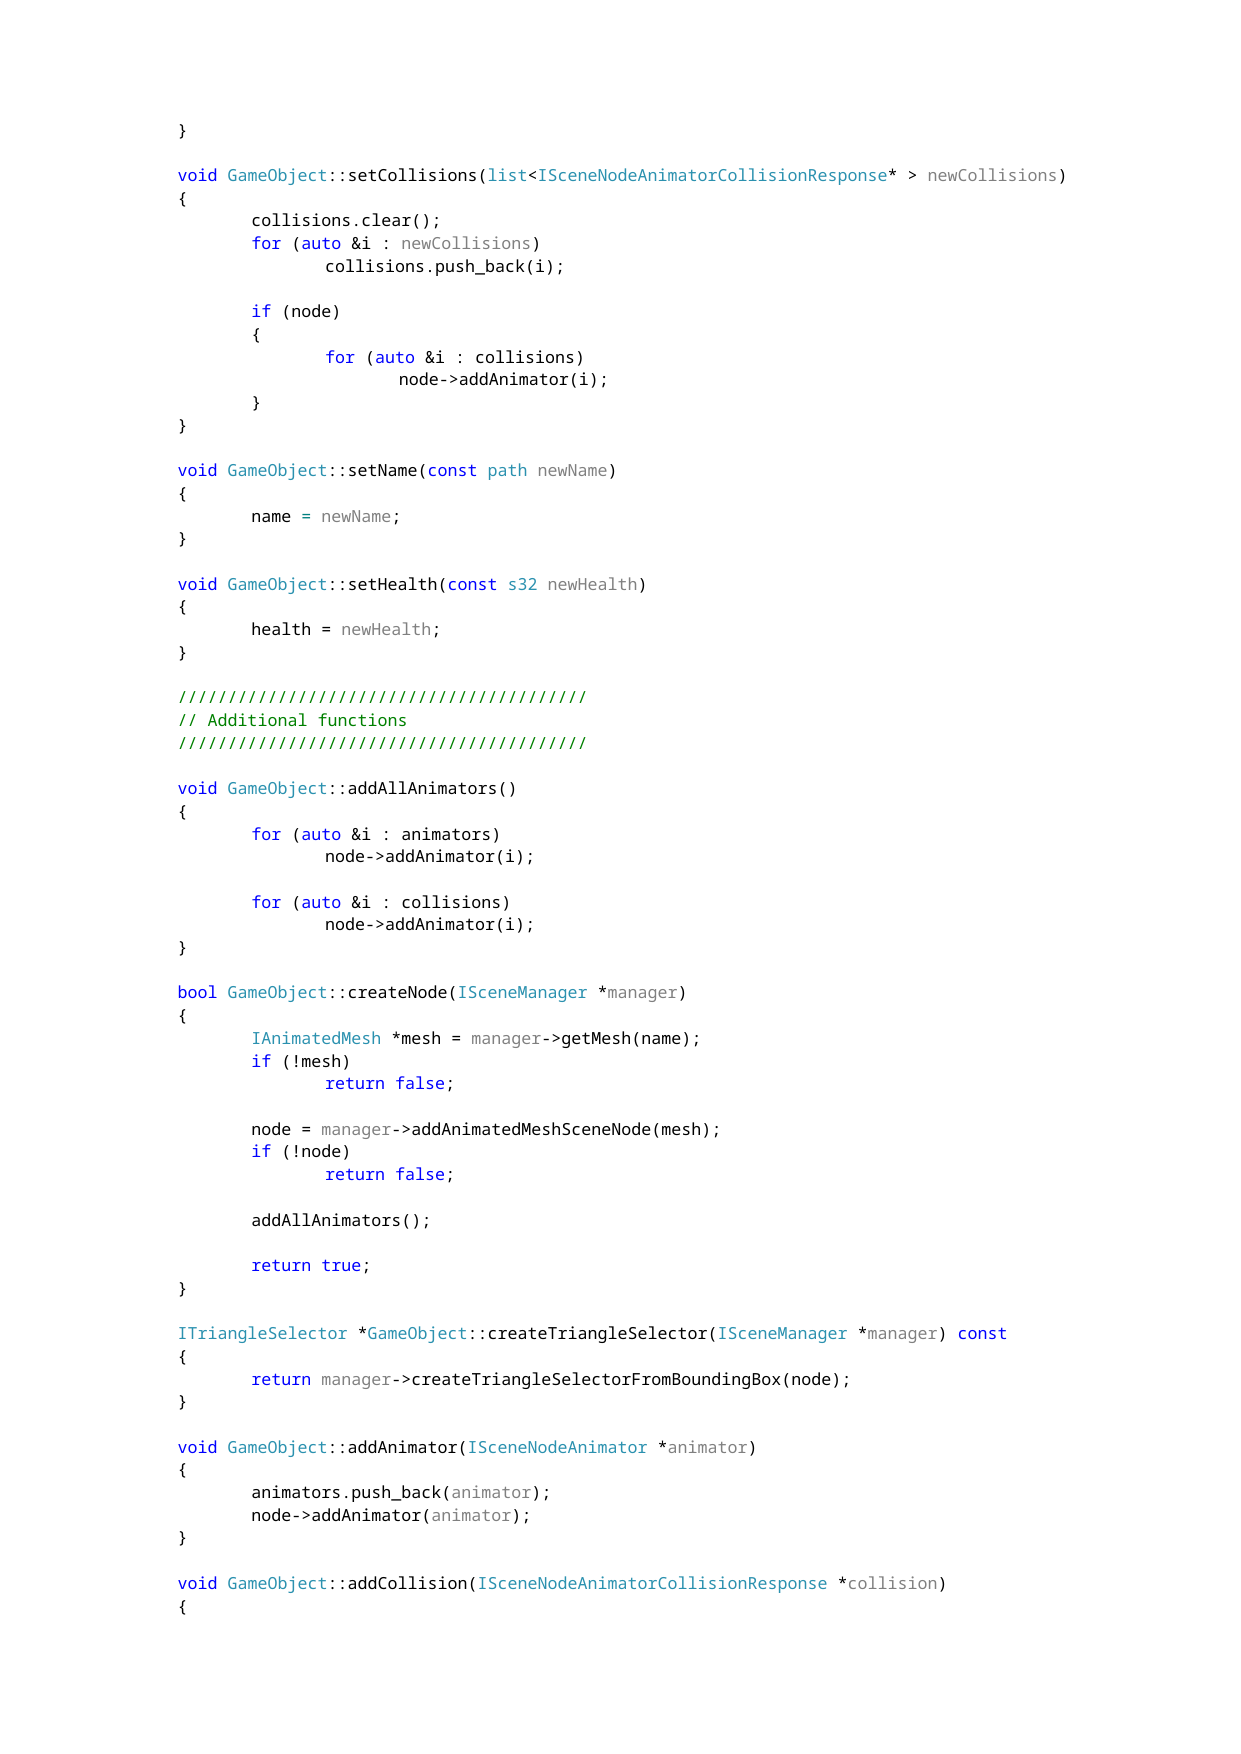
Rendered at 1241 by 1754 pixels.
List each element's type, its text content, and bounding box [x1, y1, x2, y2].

text } [177, 1526, 1152, 1549]
text if (!mesh) [177, 1049, 1152, 1072]
text { [177, 1458, 1152, 1481]
text void GameObject::addAllAnimators() [177, 777, 1152, 799]
text } [177, 391, 1152, 413]
text { [177, 481, 1152, 504]
text void GameObject::addAnimator(ISceneNodeAnimator *animator) [177, 1435, 1152, 1458]
text void GameObject::setCollisions(list<ISceneNodeAnimatorCollisionResponse* > newCollisions) [177, 163, 1152, 186]
text if (node) [177, 300, 1152, 322]
text node->addAnimator(i); [177, 913, 1152, 936]
text void GameObject::addCollision(ISceneNodeAnimatorCollisionResponse *collision) [177, 1571, 1152, 1594]
text } [177, 118, 1152, 141]
text name = newName; [177, 504, 1152, 527]
text collisions.push_back(i); [177, 254, 1152, 277]
text } [177, 527, 1152, 549]
text { [177, 595, 1152, 618]
text // Additional functions [177, 708, 1152, 731]
text { [177, 799, 1152, 822]
text void GameObject::setHealth(const s32 newHealth) [177, 572, 1152, 595]
text ///////////////////////////////////////// [177, 731, 1152, 754]
text { [177, 186, 1152, 209]
text collisions.clear(); [177, 209, 1152, 232]
text ITriangleSelector *GameObject::createTriangleSelector(ISceneManager *manager) const [177, 1322, 1152, 1344]
text return manager->createTriangleSelectorFromBoundingBox(node); [177, 1367, 1152, 1390]
text void GameObject::setName(const path newName) [177, 459, 1152, 481]
text bool GameObject::createNode(ISceneManager *manager) [177, 981, 1152, 1004]
text { [177, 1004, 1152, 1026]
text for (auto &i : animators) [177, 822, 1152, 845]
text health = newHealth; [177, 618, 1152, 640]
text node->addAnimator(animator); [177, 1503, 1152, 1526]
text animators.push_back(animator); [177, 1481, 1152, 1503]
text node->addAnimator(i); [177, 845, 1152, 867]
text node->addAnimator(i); [177, 368, 1152, 391]
text if (!node) [177, 1140, 1152, 1163]
text { [177, 1344, 1152, 1367]
text for (auto &i : collisions) [177, 345, 1152, 368]
text return false; [177, 1163, 1152, 1185]
text for (auto &i : newCollisions) [177, 232, 1152, 254]
text ///////////////////////////////////////// [177, 686, 1152, 708]
text addAllAnimators(); [177, 1208, 1152, 1231]
text } [177, 1276, 1152, 1299]
text node = manager->addAnimatedMeshSceneNode(mesh); [177, 1117, 1152, 1140]
text { [177, 322, 1152, 345]
text for (auto &i : collisions) [177, 890, 1152, 913]
text return false; [177, 1072, 1152, 1094]
text IAnimatedMesh *mesh = manager->getMesh(name); [177, 1026, 1152, 1049]
text } [177, 936, 1152, 958]
text } [177, 640, 1152, 663]
text return true; [177, 1253, 1152, 1276]
text } [177, 1390, 1152, 1412]
text } [177, 413, 1152, 436]
text { [177, 1594, 1152, 1617]
